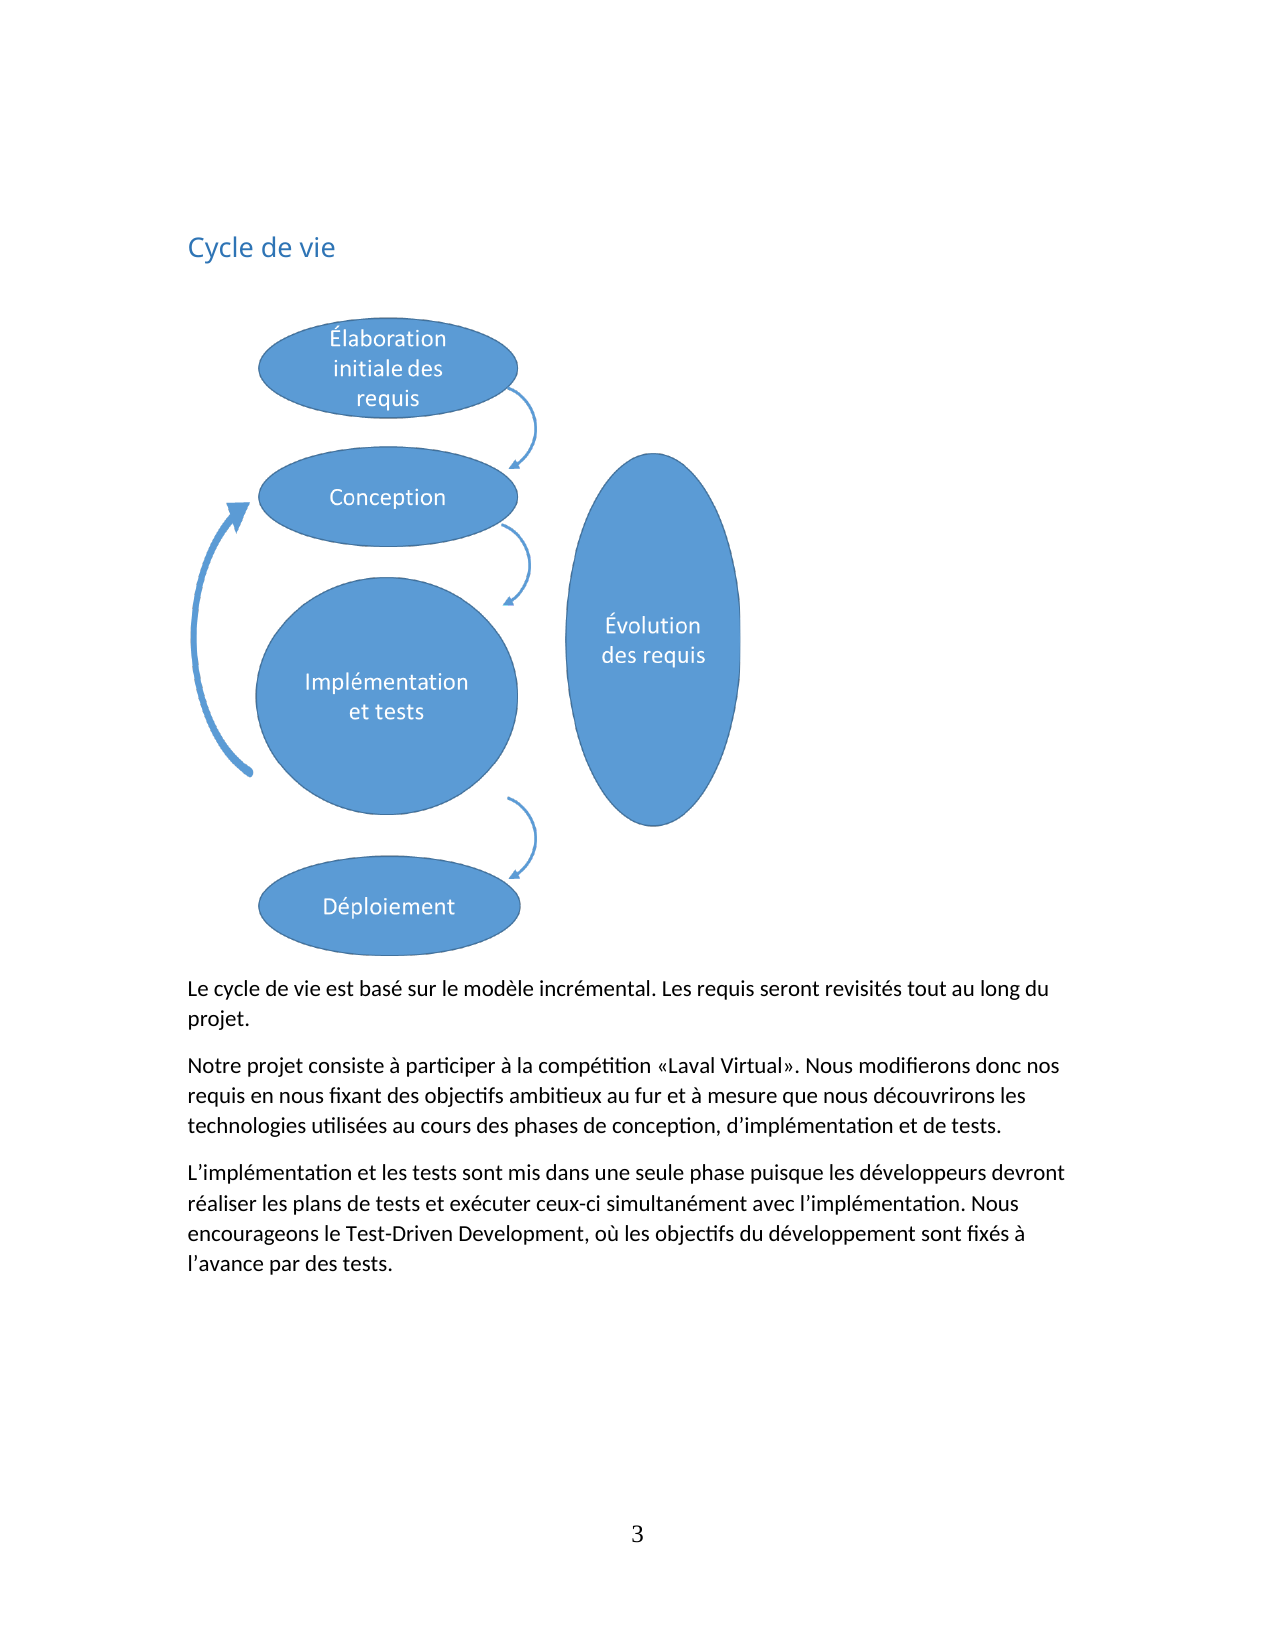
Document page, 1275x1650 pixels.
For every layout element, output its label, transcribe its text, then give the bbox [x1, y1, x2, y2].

picture [187, 314, 741, 956]
text L’implémentation et les tests sont mis dans une seule phase puisque les développeurs devront réaliser les plans de tests et exécuter ceux-ci simultanément avec l’implémentation. Nous encourageons le Test-Driven Development, où les objectifs du développement sont fixés à l’avance par des tests. [187, 1158, 1087, 1277]
subtitle Cycle de vie [187, 228, 1087, 265]
text Le cycle de vie est basé sur le modèle incrémental. Les requis seront revisités tout au long du projet. [187, 974, 1087, 1032]
text Notre projet consiste à participer à la compétition «Laval Virtual». Nous modifierons donc nos requis en nous fixant des objectifs ambitieux au fur et à mesure que nous découvrirons les technologies utilisées au cours des phases de conception, d’implémentation et de tests. [187, 1051, 1087, 1139]
